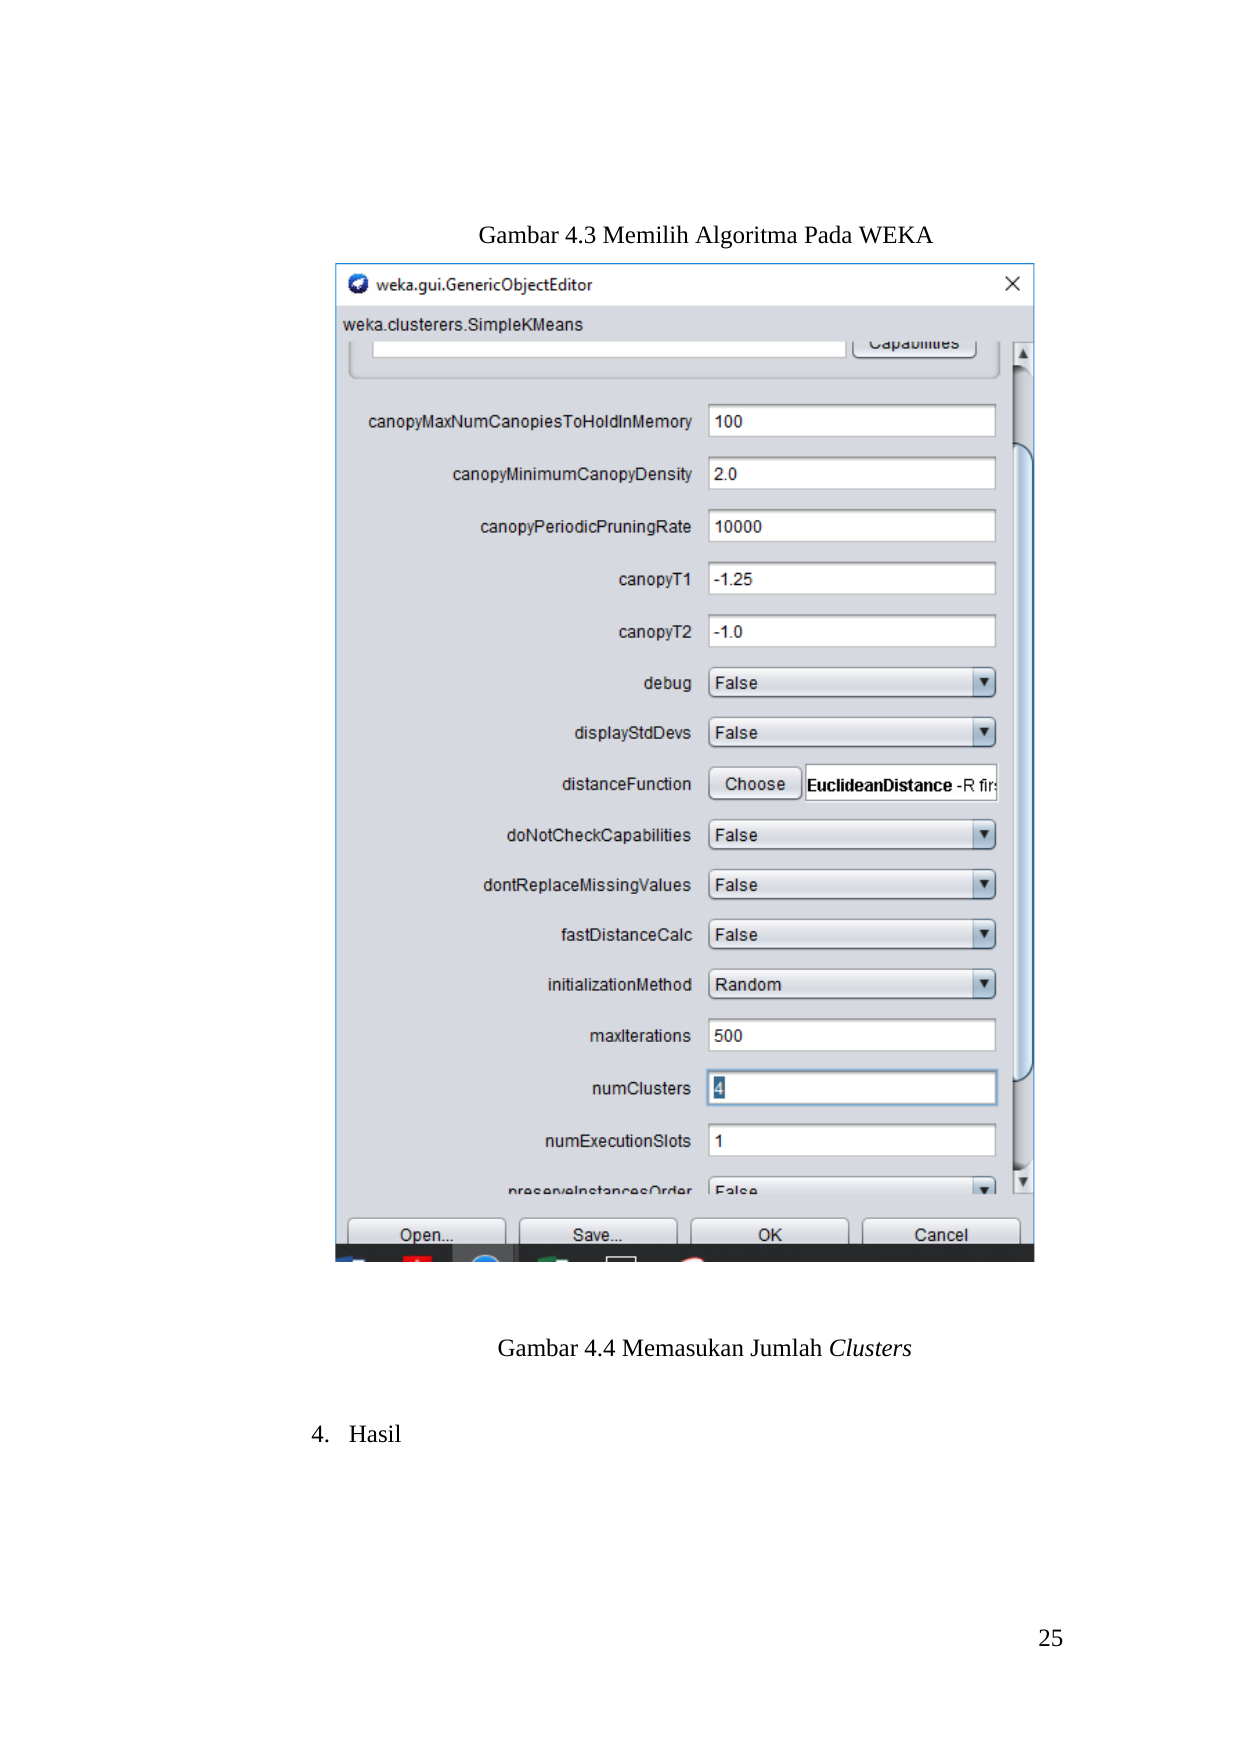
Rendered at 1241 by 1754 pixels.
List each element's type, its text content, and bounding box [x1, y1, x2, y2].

picture [335, 263, 1035, 1262]
list Hasil [311, 1419, 1063, 1448]
list Gambar 4.3 Memilih Algoritma Pada WEKA [349, 220, 1063, 249]
